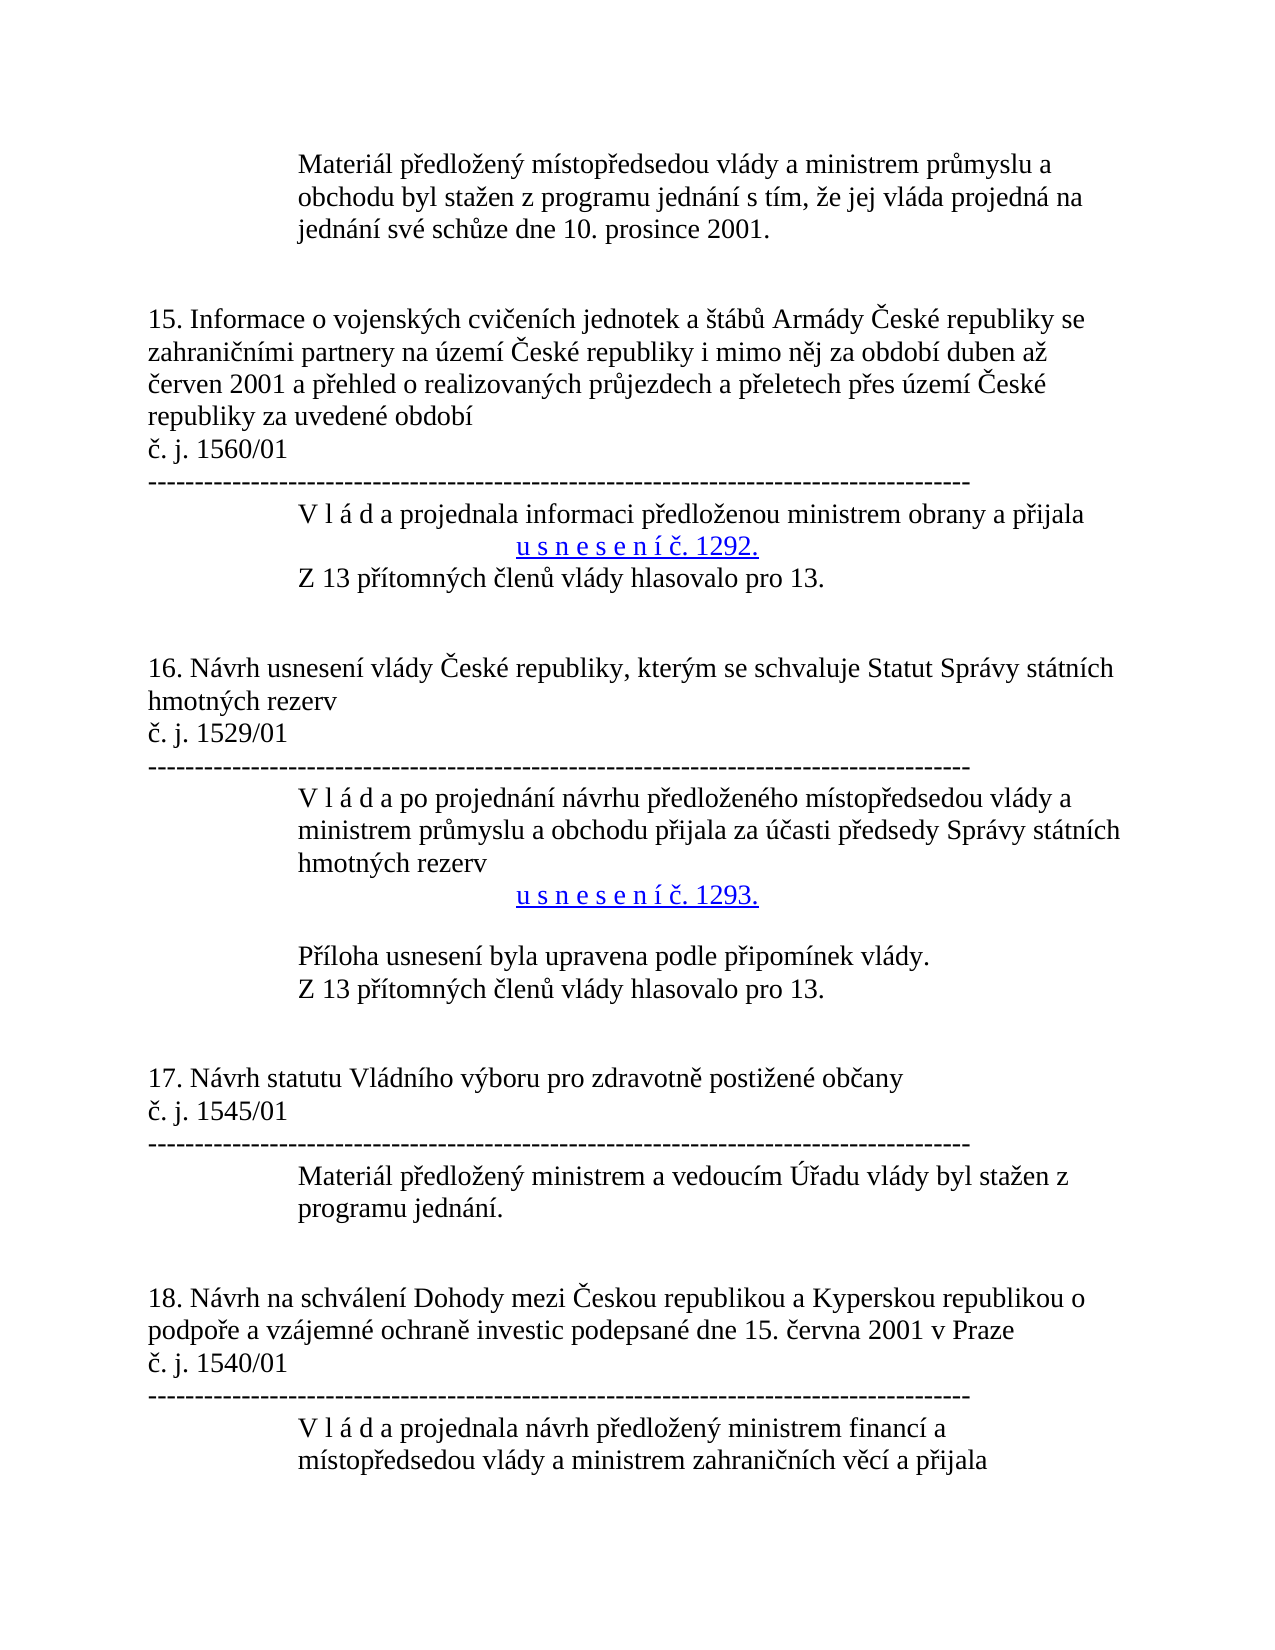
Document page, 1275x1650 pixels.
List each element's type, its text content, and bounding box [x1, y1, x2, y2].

text V l á d a projednala informaci předloženou ministrem obrany a přijala [298, 497, 1127, 529]
text V l á d a projednala návrh předložený ministrem financí a místopředsedou vlády a ministrem zahraničních věcí a přijala [298, 1411, 1127, 1475]
text 15. Informace o vojenských cvičeních jednotek a štábů Armády České republiky se zahraničními partnery na území České republiky i mimo něj za období duben až červen 2001 a přehled o realizovaných průjezdech a přeletech přes území České republiky za uvedené období č. j. 1560/01 ---------------------------------------------------------------------------------------- [148, 245, 1127, 497]
text V l á d a po projednání návrhu předloženého místopředsedou vlády a ministrem průmyslu a obchodu přijala za účasti předsedy Správy státních hmotných rezerv [298, 781, 1127, 878]
text Z 13 přítomných členů vlády hlasovalo pro 13. [298, 561, 1127, 594]
text Materiál předložený ministrem a vedoucím Úřadu vlády byl stažen z programu jednání. [298, 1159, 1127, 1223]
text Příloha usnesení byla upravena podle připomínek vlády. [298, 939, 1127, 972]
text u s n e s e n í č. 1293. [148, 878, 1127, 911]
text Z 13 přítomných členů vlády hlasovalo pro 13. [298, 972, 1127, 1004]
text 18. Návrh na schválení Dohody mezi Českou republikou a Kyperskou republikou o podpoře a vzájemné ochraně investic podepsané dne 15. června 2001 v Praze č. j. 1540/01 ---------------------------------------------------------------------------------------- [148, 1223, 1127, 1411]
text 16. Návrh usnesení vlády České republiky, kterým se schvaluje Statut Správy státních hmotných rezerv č. j. 1529/01 ---------------------------------------------------------------------------------------- [148, 594, 1127, 781]
text Materiál předložený místopředsedou vlády a ministrem průmyslu a obchodu byl stažen z programu jednání s tím, že jej vláda projedná na jednání své schůze dne 10. prosince 2001. [298, 148, 1127, 245]
text 17. Návrh statutu Vládního výboru pro zdravotně postižené občany č. j. 1545/01 ---------------------------------------------------------------------------------------- [148, 1004, 1127, 1159]
text u s n e s e n í č. 1292. [148, 529, 1127, 561]
